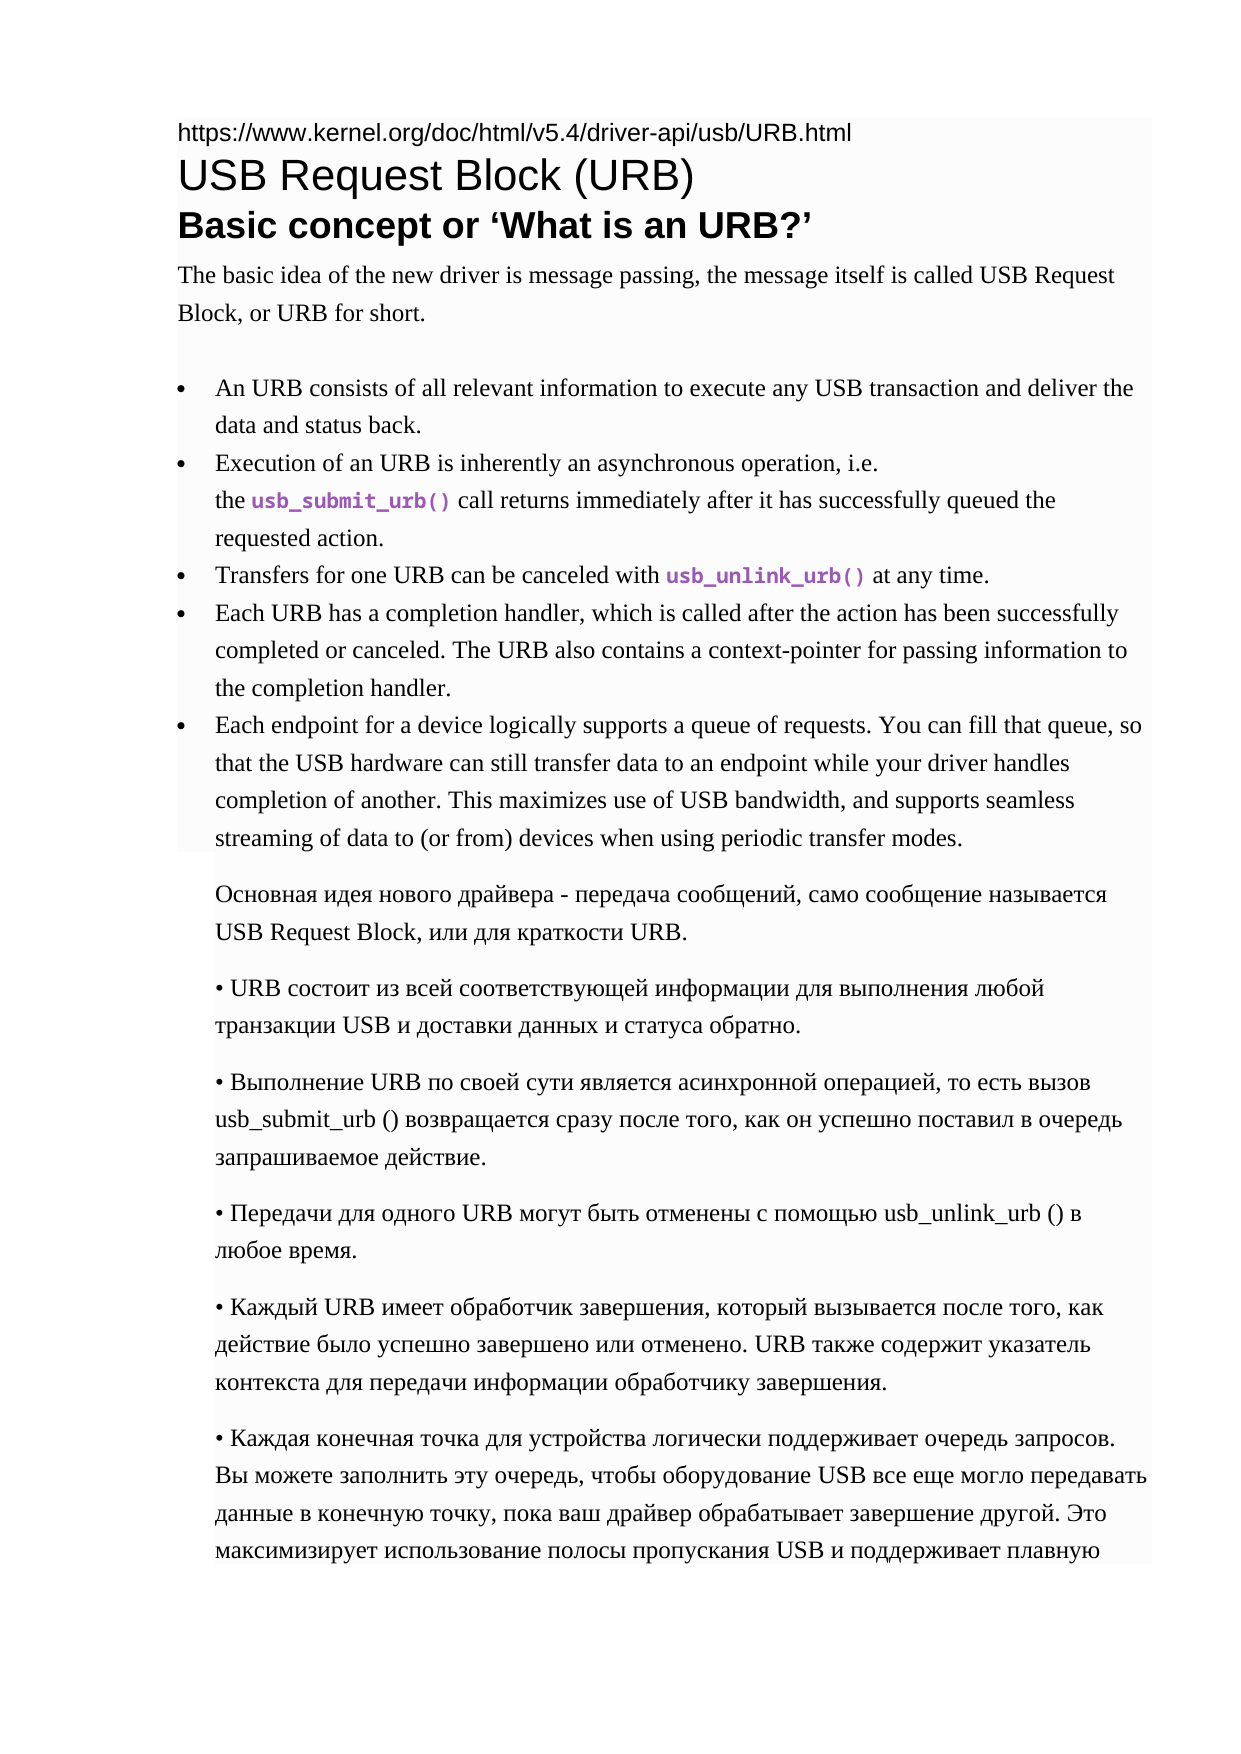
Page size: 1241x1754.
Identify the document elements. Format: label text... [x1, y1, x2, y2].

list An URB consists of all relevant information to execute any USB transaction and deliver the data and status back. [177, 364, 1152, 439]
text • Передачи для одного URB могут быть отменены с помощью usb_unlink_urb () в любое время. [215, 1189, 1152, 1264]
list Transfers for one URB can be canceled with usb_unlink_urb() at any time. [177, 552, 1152, 589]
list Execution of an URB is inherently an asynchronous operation, i.e. the usb_submit_urb() call returns immediately after it has successfully queued the requested action. [177, 439, 1152, 552]
text Основная идея нового драйвера - передача сообщений, само сообщение называется USB Request Block, или для краткости URB. [215, 870, 1152, 945]
text • Каждый URB имеет обработчик завершения, который вызывается после того, как действие было успешно завершено или отменено. URB также содержит указатель контекста для передачи информации обработчику завершения. [215, 1283, 1152, 1395]
subtitle https://www.kernel.org/doc/html/v5.4/driver-api/usb/URB.html [177, 118, 1152, 147]
text • Выполнение URB по своей сути является асинхронной операцией, то есть вызов usb_submit_urb () возвращается сразу после того, как он успешно поставил в очередь запрашиваемое действие. [215, 1058, 1152, 1170]
list Each URB has a completion handler, which is called after the action has been successfully completed or canceled. The URB also contains a context-pointer for passing information to the completion handler. [177, 589, 1152, 702]
text The basic idea of the new driver is message passing, the message itself is called USB Request Block, or URB for short. [177, 252, 1152, 327]
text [215, 1414, 1152, 1564]
list Each endpoint for a device logically supports a queue of requests. You can fill that queue, so that the USB hardware can still transfer data to an endpoint while your driver handles completion of another. This maximizes use of USB bandwidth, and supports seamless streaming of data to (or from) devices when using periodic transfer modes. [177, 702, 1152, 852]
text • URB состоит из всей соответствующей информации для выполнения любой транзакции USB и доставки данных и статуса обратно. [215, 964, 1152, 1039]
subtitle USB Request Block (URB) [177, 149, 1152, 199]
text Basic concept or ‘What is an URB?’ [177, 203, 1152, 247]
